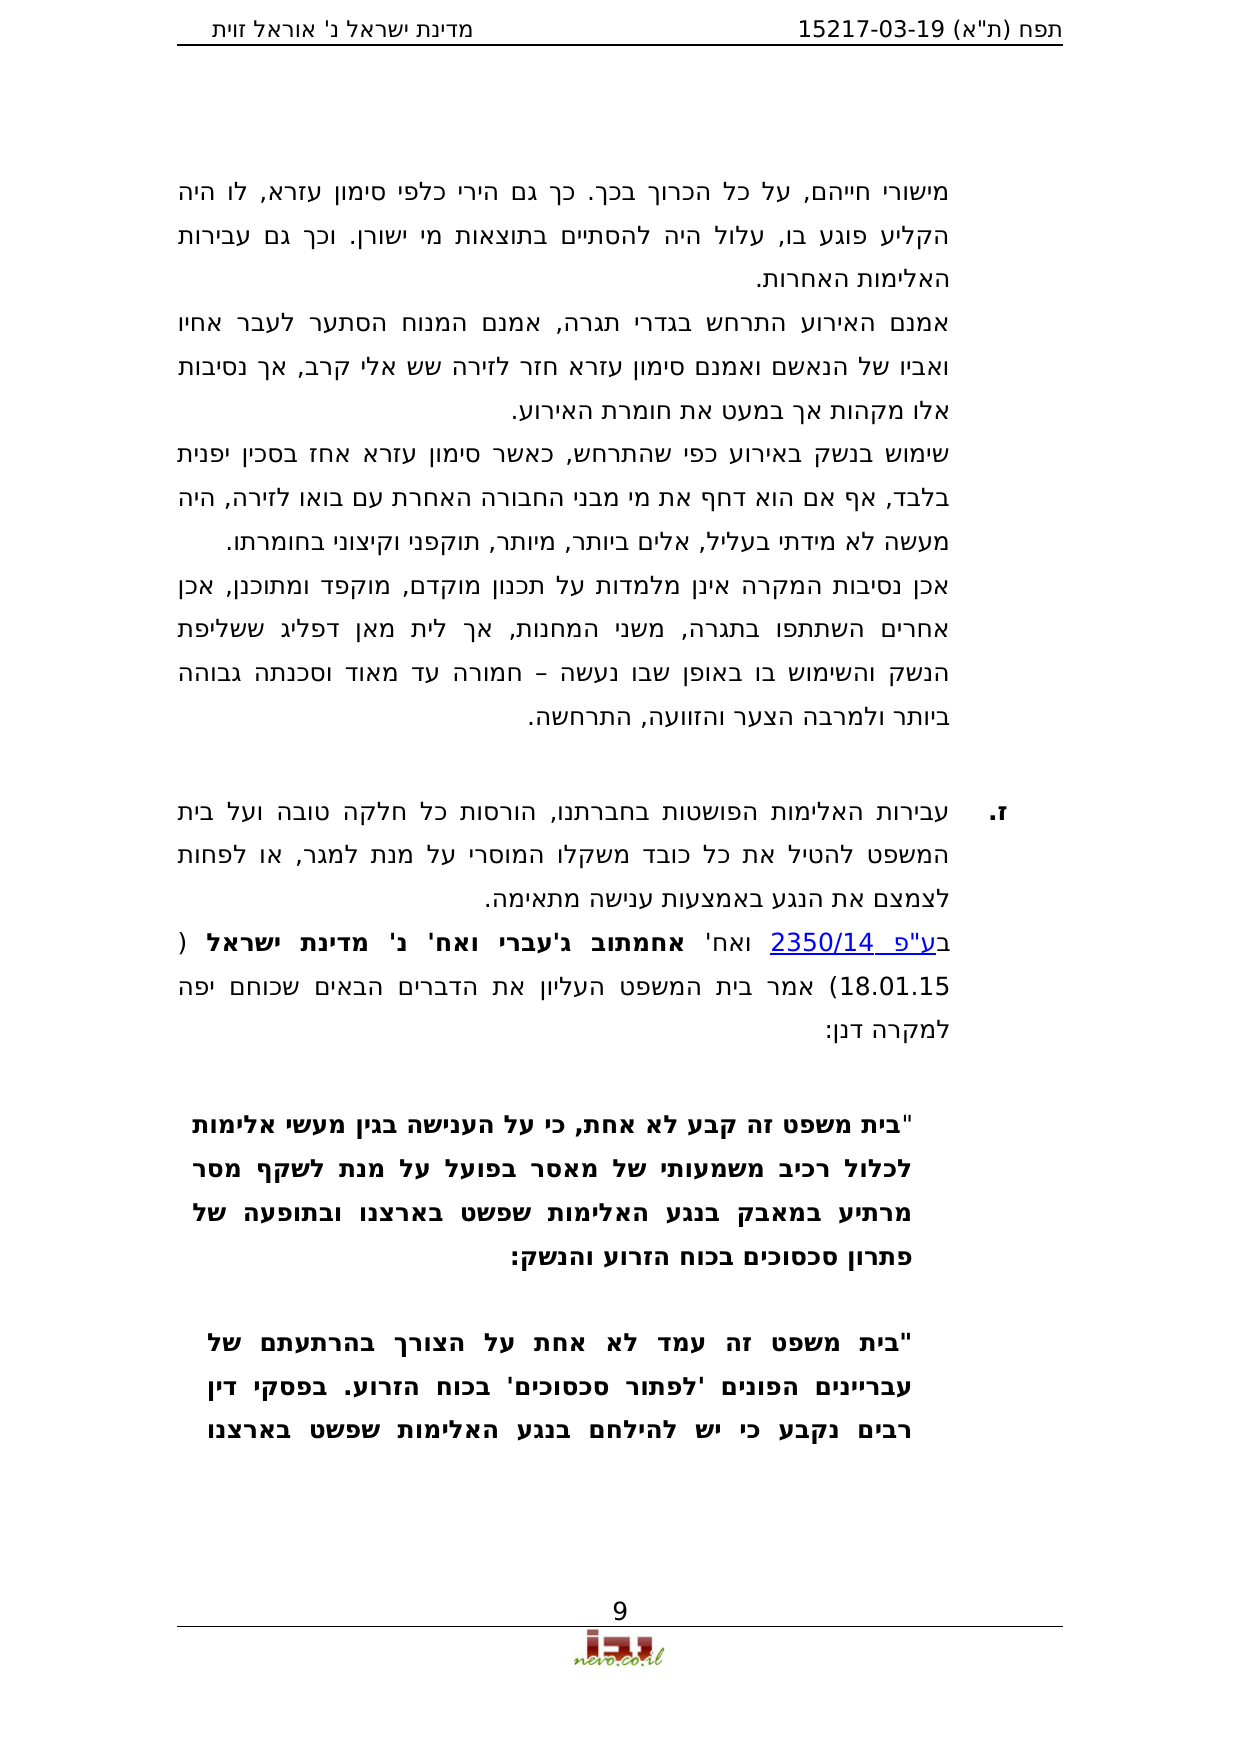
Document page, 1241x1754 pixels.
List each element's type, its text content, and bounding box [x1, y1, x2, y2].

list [207, 1328, 913, 1445]
list שימוש בנשק באירוע כפי שהתרחש, כאשר סימון עזרא אחז בסכין יפנית בלבד, אף אם הוא דחף את מי מבני החבורה האחרת עם בואו לזירה, היה מעשה לא מידתי בעליל, אלים ביותר, מיותר, תוקפני וקיצוני בחומרתו. [177, 440, 951, 556]
list אכן נסיבות המקרה אינן מלמדות על תכנון מוקדם, מוקפד ומתוכנן, אכן אחרים השתתפו בתגרה, משני המחנות, אך לית מאן דפליג ששליפת הנשק והשימוש בו באופן שבו נעשה – חמורה עד מאוד וסכנתה גבוהה ביותר ולמרבה הצער והזוועה, התרחשה. [177, 571, 951, 731]
list בע"פ 2350/14 ואח' אחמתוב ג'עברי ואח' נ' מדינת ישראל (18.01.15) אמר בית המשפט העליון את הדברים הבאים שכוחם יפה למקרה דנן: [177, 928, 951, 1045]
list "בית משפט זה קבע לא אחת, כי על הענישה בגין מעשי אלימות לכלול רכיב משמעותי של מאסר בפועל על מנת לשקף מסר מרתיע במאבק בנגע האלימות שפשט בארצנו ובתופעה של פתרון סכסוכים בכוח הזרוע והנשק: [192, 1111, 913, 1271]
list עבירות האלימות הפושטות בחברתנו, הורסות כל חלקה טובה ועל בית המשפט להטיל את כל כובד משקלו המוסרי על מנת למגר, או לפחות לצמצם את הנגע באמצעות ענישה מתאימה. [177, 797, 988, 914]
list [177, 177, 988, 294]
list אמנם האירוע התרחש בגדרי תגרה, אמנם המנוח הסתער לעבר אחיו ואביו של הנאשם ואמנם סימון עזרא חזר לזירה שש אלי קרב, אך נסיבות אלו מקהות אך במעט את חומרת האירוע. [177, 308, 951, 425]
picture [574, 1629, 666, 1667]
